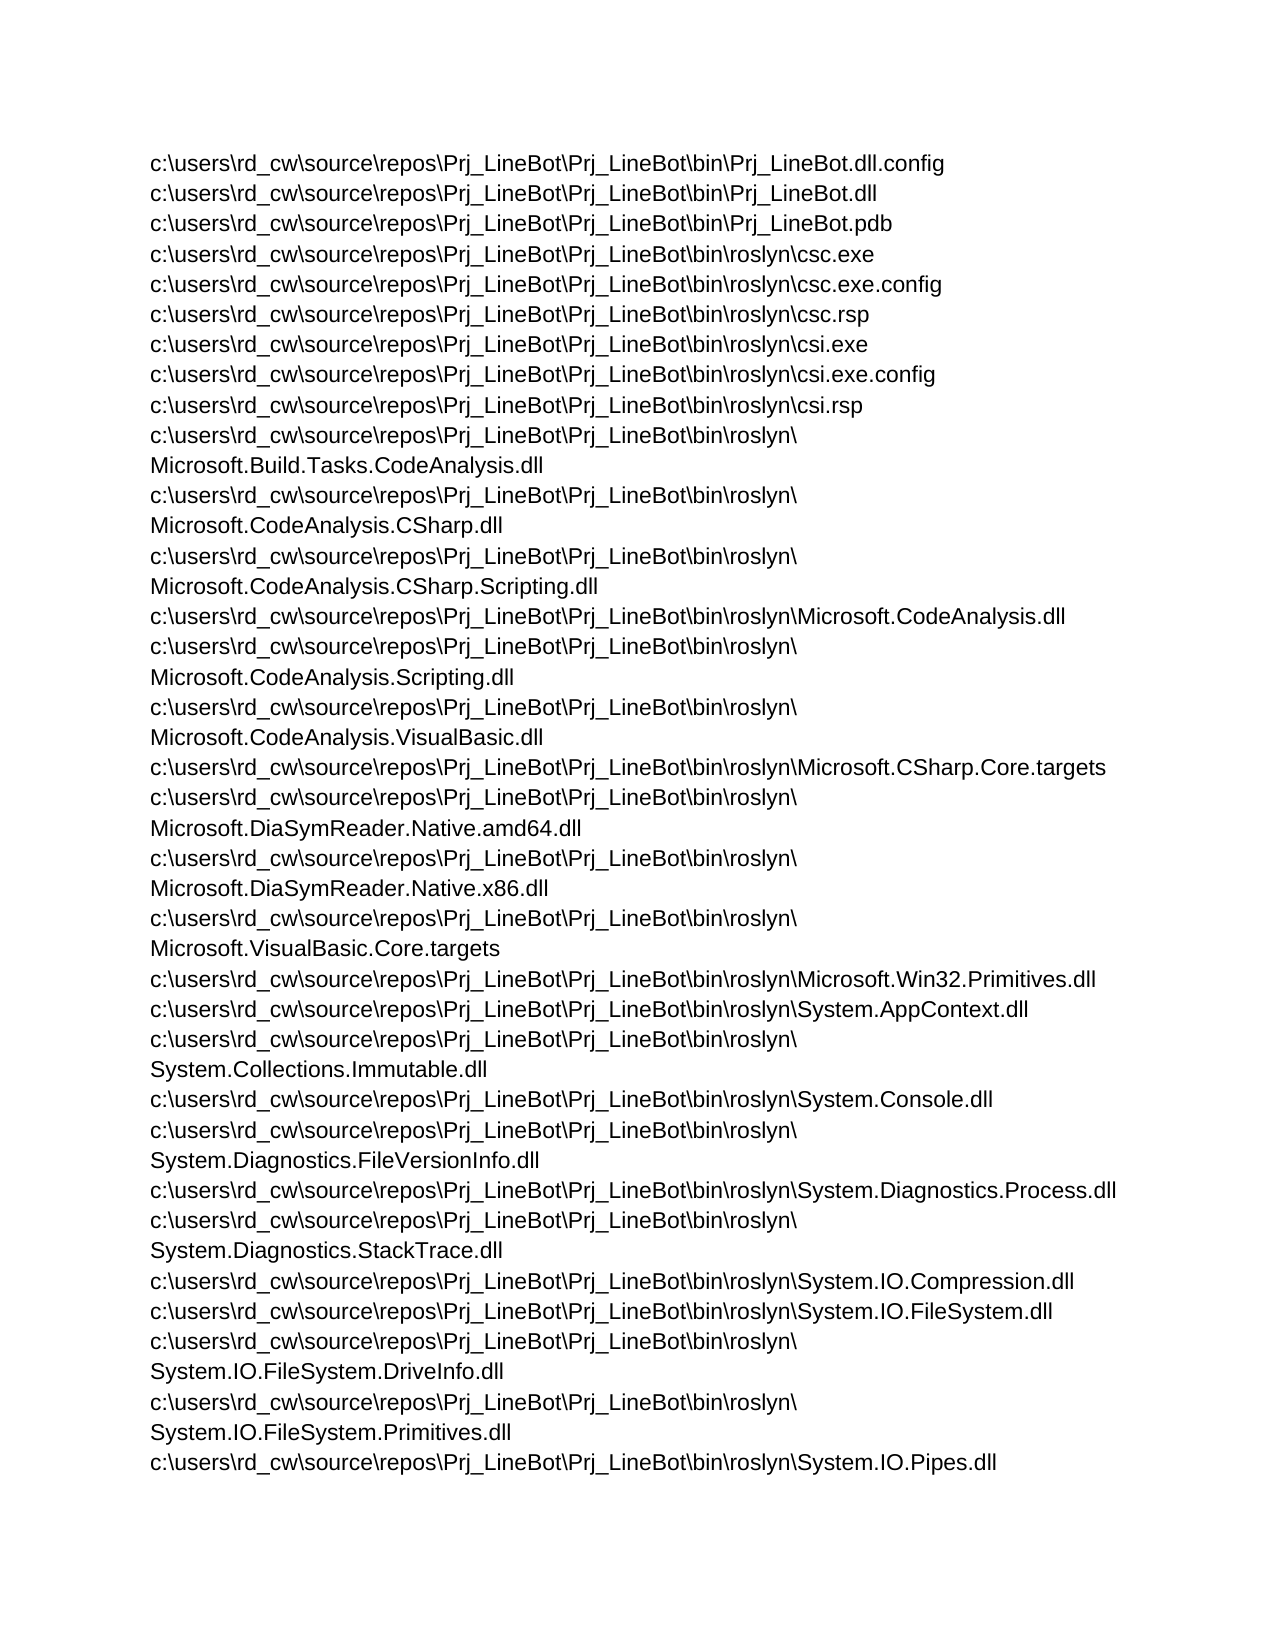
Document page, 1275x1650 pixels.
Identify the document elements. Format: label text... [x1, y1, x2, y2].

text c:\users\rd_cw\source\repos\Prj_LineBot\Prj_LineBot\bin\roslyn\csi.exe [150, 331, 1125, 358]
text c:\users\rd_cw\source\repos\Prj_LineBot\Prj_LineBot\bin\roslyn\Microsoft.CSharp.Core.targets [150, 754, 1125, 781]
text c:\users\rd_cw\source\repos\Prj_LineBot\Prj_LineBot\bin\roslyn\csc.rsp [150, 301, 1125, 327]
text c:\users\rd_cw\source\repos\Prj_LineBot\Prj_LineBot\bin\roslyn\System.IO.Pipes.dll [150, 1449, 1125, 1475]
text c:\users\rd_cw\source\repos\Prj_LineBot\Prj_LineBot\bin\roslyn\System.IO.FileSystem.DriveInfo.dll [150, 1328, 1125, 1385]
text c:\users\rd_cw\source\repos\Prj_LineBot\Prj_LineBot\bin\roslyn\Microsoft.VisualBasic.Core.targets [150, 905, 1125, 962]
text c:\users\rd_cw\source\repos\Prj_LineBot\Prj_LineBot\bin\roslyn\System.Diagnostics.StackTrace.dll [150, 1207, 1125, 1264]
text c:\users\rd_cw\source\repos\Prj_LineBot\Prj_LineBot\bin\roslyn\System.IO.FileSystem.Primitives.dll [150, 1388, 1125, 1445]
text c:\users\rd_cw\source\repos\Prj_LineBot\Prj_LineBot\bin\Prj_LineBot.dll [150, 180, 1125, 207]
text c:\users\rd_cw\source\repos\Prj_LineBot\Prj_LineBot\bin\roslyn\System.AppContext.dll [150, 996, 1125, 1022]
text c:\users\rd_cw\source\repos\Prj_LineBot\Prj_LineBot\bin\roslyn\System.IO.Compression.dll [150, 1268, 1125, 1294]
text c:\users\rd_cw\source\repos\Prj_LineBot\Prj_LineBot\bin\roslyn\csi.exe.config [150, 361, 1125, 388]
text c:\users\rd_cw\source\repos\Prj_LineBot\Prj_LineBot\bin\roslyn\System.Console.dll [150, 1086, 1125, 1113]
text c:\users\rd_cw\source\repos\Prj_LineBot\Prj_LineBot\bin\roslyn\System.IO.FileSystem.dll [150, 1298, 1125, 1324]
text c:\users\rd_cw\source\repos\Prj_LineBot\Prj_LineBot\bin\roslyn\Microsoft.Build.Tasks.CodeAnalysis.dll [150, 422, 1125, 478]
text c:\users\rd_cw\source\repos\Prj_LineBot\Prj_LineBot\bin\roslyn\Microsoft.DiaSymReader.Native.amd64.dll [150, 784, 1125, 841]
text c:\users\rd_cw\source\repos\Prj_LineBot\Prj_LineBot\bin\roslyn\Microsoft.CodeAnalysis.dll [150, 603, 1125, 629]
text c:\users\rd_cw\source\repos\Prj_LineBot\Prj_LineBot\bin\roslyn\Microsoft.CodeAnalysis.VisualBasic.dll [150, 694, 1125, 750]
text c:\users\rd_cw\source\repos\Prj_LineBot\Prj_LineBot\bin\roslyn\System.Collections.Immutable.dll [150, 1026, 1125, 1083]
text c:\users\rd_cw\source\repos\Prj_LineBot\Prj_LineBot\bin\roslyn\csi.rsp [150, 392, 1125, 418]
text c:\users\rd_cw\source\repos\Prj_LineBot\Prj_LineBot\bin\roslyn\System.Diagnostics.Process.dll [150, 1177, 1125, 1203]
text c:\users\rd_cw\source\repos\Prj_LineBot\Prj_LineBot\bin\roslyn\Microsoft.DiaSymReader.Native.x86.dll [150, 845, 1125, 901]
text c:\users\rd_cw\source\repos\Prj_LineBot\Prj_LineBot\bin\Prj_LineBot.dll.config [150, 150, 1125, 176]
text c:\users\rd_cw\source\repos\Prj_LineBot\Prj_LineBot\bin\roslyn\Microsoft.CodeAnalysis.Scripting.dll [150, 633, 1125, 690]
text c:\users\rd_cw\source\repos\Prj_LineBot\Prj_LineBot\bin\roslyn\csc.exe [150, 241, 1125, 267]
text c:\users\rd_cw\source\repos\Prj_LineBot\Prj_LineBot\bin\roslyn\System.Diagnostics.FileVersionInfo.dll [150, 1117, 1125, 1173]
text c:\users\rd_cw\source\repos\Prj_LineBot\Prj_LineBot\bin\roslyn\Microsoft.CodeAnalysis.CSharp.dll [150, 482, 1125, 539]
text c:\users\rd_cw\source\repos\Prj_LineBot\Prj_LineBot\bin\roslyn\Microsoft.Win32.Primitives.dll [150, 966, 1125, 992]
text c:\users\rd_cw\source\repos\Prj_LineBot\Prj_LineBot\bin\roslyn\Microsoft.CodeAnalysis.CSharp.Scripting.dll [150, 543, 1125, 599]
text c:\users\rd_cw\source\repos\Prj_LineBot\Prj_LineBot\bin\roslyn\csc.exe.config [150, 271, 1125, 297]
text c:\users\rd_cw\source\repos\Prj_LineBot\Prj_LineBot\bin\Prj_LineBot.pdb [150, 210, 1125, 237]
